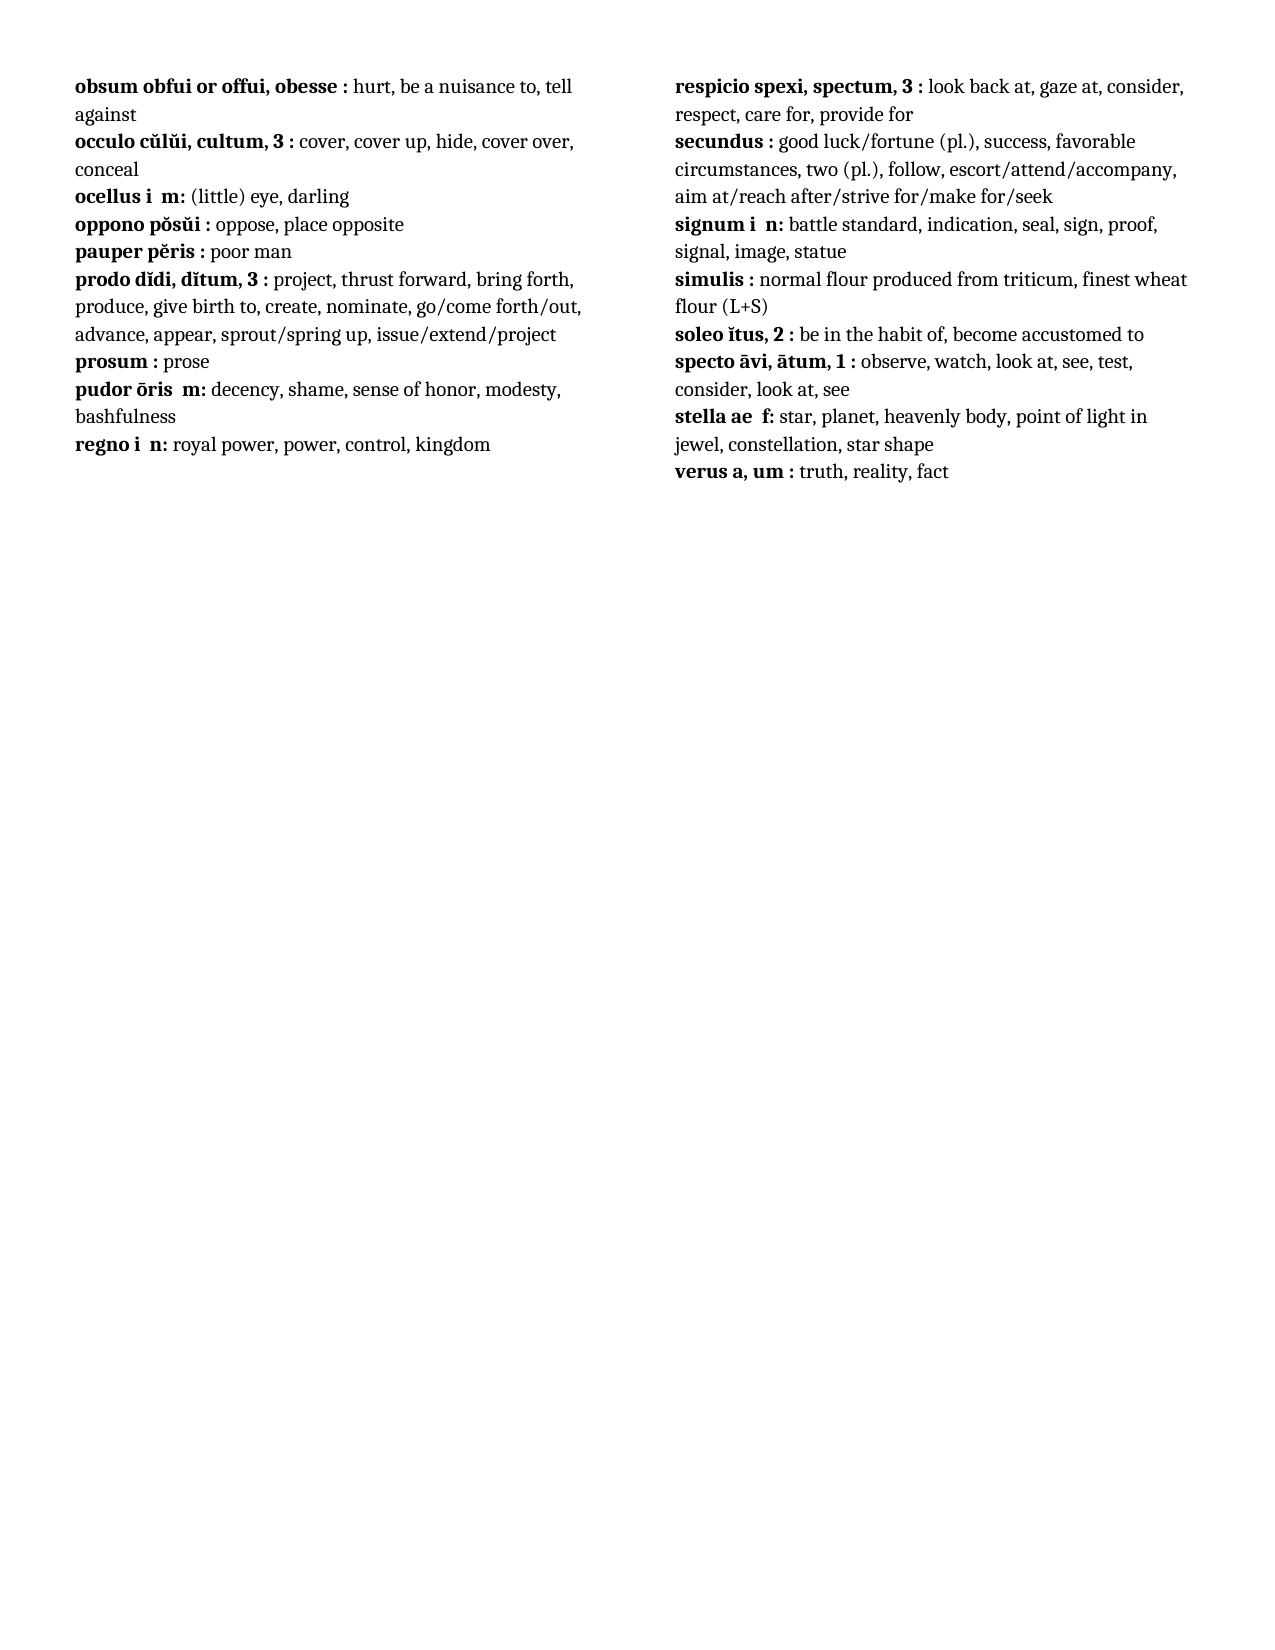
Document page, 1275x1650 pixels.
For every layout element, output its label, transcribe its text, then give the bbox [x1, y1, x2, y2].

text regno i n: royal power, power, control, kingdom [75, 432, 600, 456]
text pauper pĕris : poor man [75, 240, 600, 264]
text prodo dĭdi, dĭtum, 3 : project, thrust forward, bring forth, produce, give birth to, create, nominate, go/come forth/out, advance, appear, sprout/spring up, issue/extend/project [75, 267, 600, 346]
text signum i n: battle standard, indication, seal, sign, proof, signal, image, statue [675, 212, 1200, 264]
text respicio spexi, spectum, 3 : look back at, gaze at, consider, respect, care for, provide for [675, 75, 1200, 126]
text obsum obfui or offui, obesse : hurt, be a nuisance to, tell against [75, 75, 600, 126]
text oppono pŏsŭi : oppose, place opposite [75, 212, 600, 236]
text simulis : normal flour produced from triticum, finest wheat flour (L+S) [675, 267, 1200, 319]
text specto āvi, ātum, 1 : observe, watch, look at, see, test, consider, look at, see [675, 350, 1200, 401]
text verus a, um : truth, reality, fact [675, 460, 1200, 484]
text occulo cŭlŭi, cultum, 3 : cover, cover up, hide, cover over, conceal [75, 130, 600, 181]
text stella ae f: star, planet, heavenly body, point of light in jewel, constellation, star shape [675, 405, 1200, 456]
text prosum : prose [75, 350, 600, 374]
text pudor ōris m: decency, shame, sense of honor, modesty, bashfulness [75, 377, 600, 429]
text secundus : good luck/fortune (pl.), success, favorable circumstances, two (pl.), follow, escort/attend/accompany, aim at/reach after/strive for/make for/seek [675, 130, 1200, 209]
text ocellus i m: (little) eye, darling [75, 185, 600, 209]
text soleo ĭtus, 2 : be in the habit of, become accustomed to [675, 322, 1200, 346]
